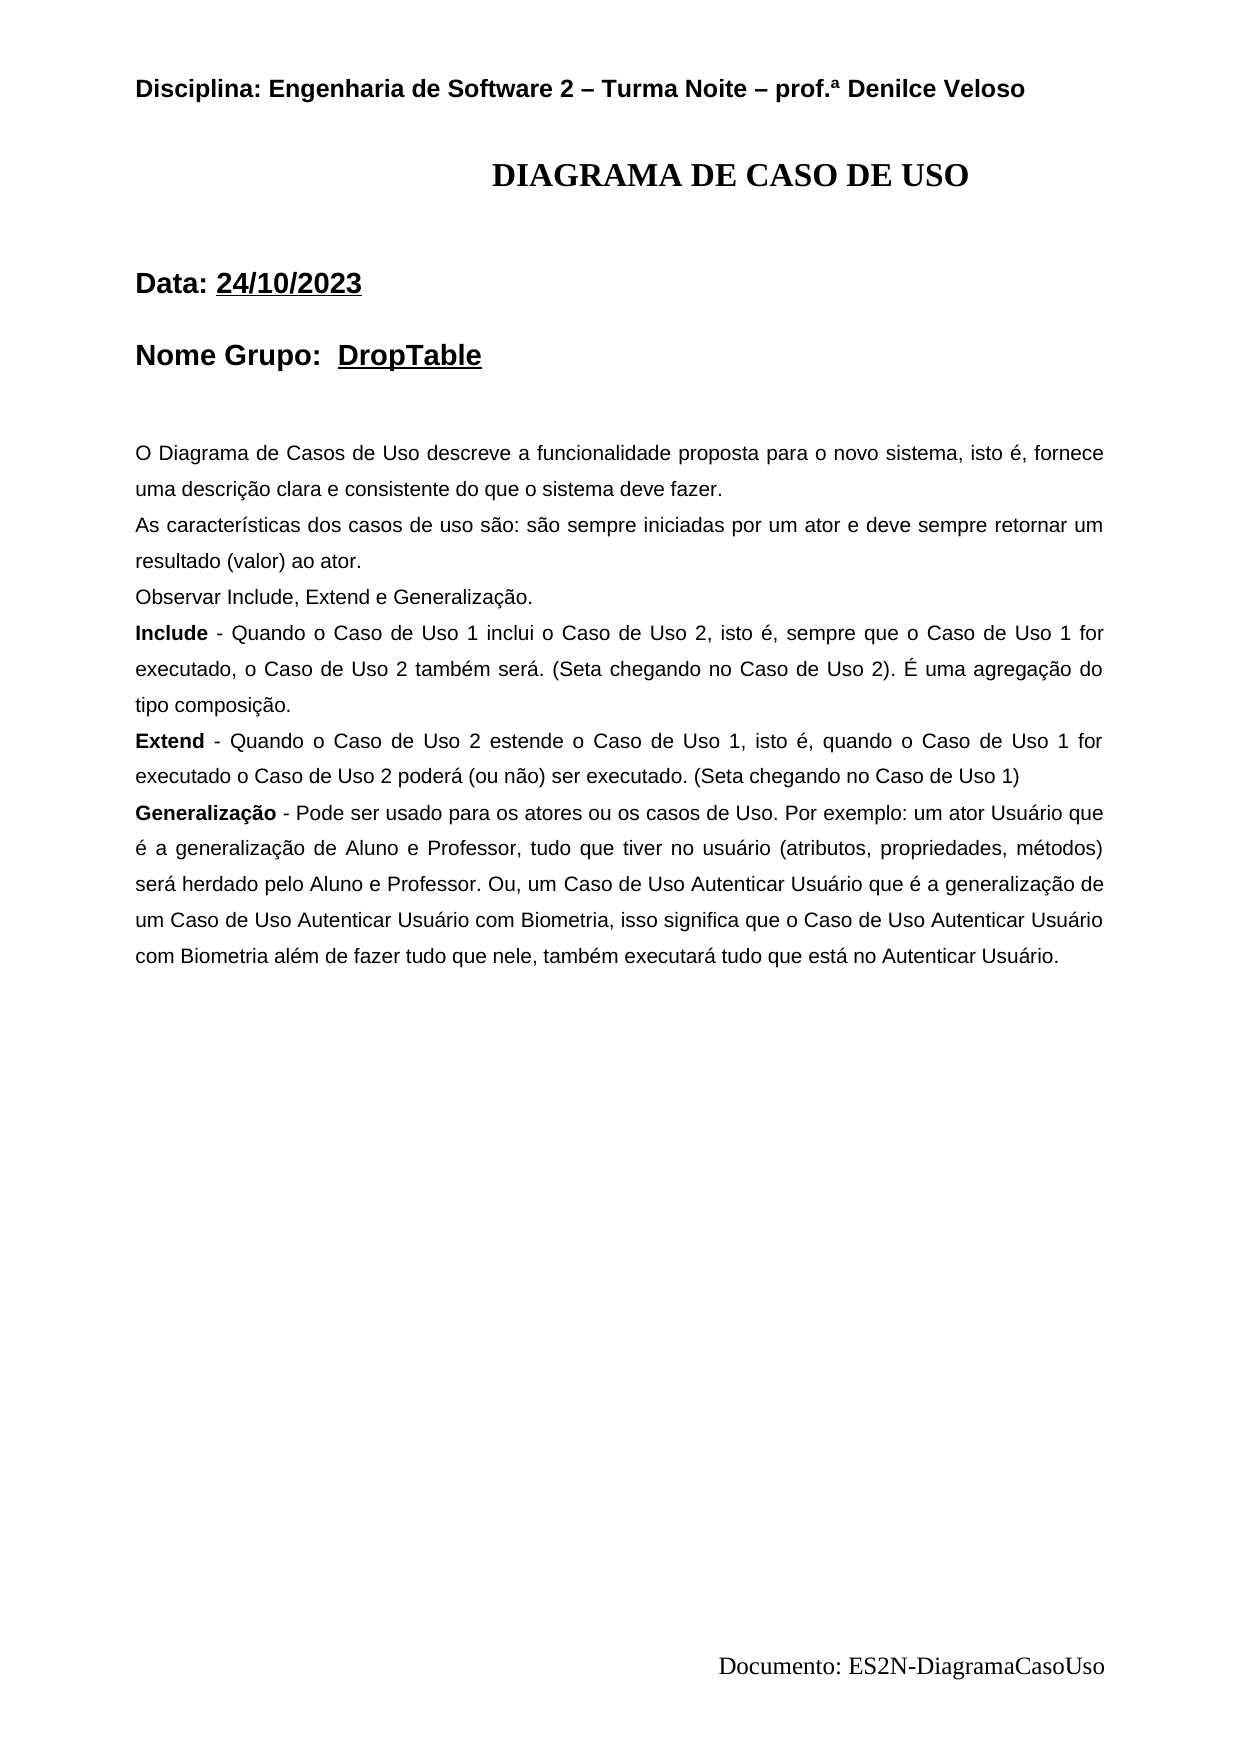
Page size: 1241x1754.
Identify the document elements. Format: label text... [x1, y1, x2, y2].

text Data: 24/10/2023 [135, 266, 1105, 299]
text O Diagrama de Casos de Uso descreve a funcionalidade proposta para o novo sistema, isto é, fornece uma descrição clara e consistente do que o sistema deve fazer. [135, 441, 1105, 501]
text Extend - Quando o Caso de Uso 2 estende o Caso de Uso 1, isto é, quando o Caso de Uso 1 for executado o Caso de Uso 2 poderá (ou não) ser executado. (Seta chegando no Caso de Uso 1) [135, 728, 1105, 788]
text Include - Quando o Caso de Uso 1 inclui o Caso de Uso 2, isto é, sempre que o Caso de Uso 1 for executado, o Caso de Uso 2 também será. (Seta chegando no Caso de Uso 2). É uma agregação do tipo composição. [135, 621, 1105, 716]
text As características dos casos de uso são: são sempre iniciadas por um ator e deve sempre retornar um resultado (valor) ao ator. [135, 513, 1105, 573]
text Observar Include, Extend e Generalização. [135, 585, 1105, 609]
text Nome Grupo: DropTable [135, 338, 1105, 371]
text Generalização - Pode ser usado para os atores ou os casos de Uso. Por exemplo: um ator Usuário que é a generalização de Aluno e Professor, tudo que tiver no usuário (atributos, propriedades, métodos) será herdado pelo Aluno e Professor. Ou, um Caso de Uso Autenticar Usuário que é a generalização de um Caso de Uso Autenticar Usuário com Biometria, isso significa que o Caso de Uso Autenticar Usuário com Biometria além de fazer tudo que nele, também executará tudo que está no Autenticar Usuário. [135, 800, 1105, 968]
text DIAGRAMA DE CASO DE USO [135, 155, 1105, 194]
